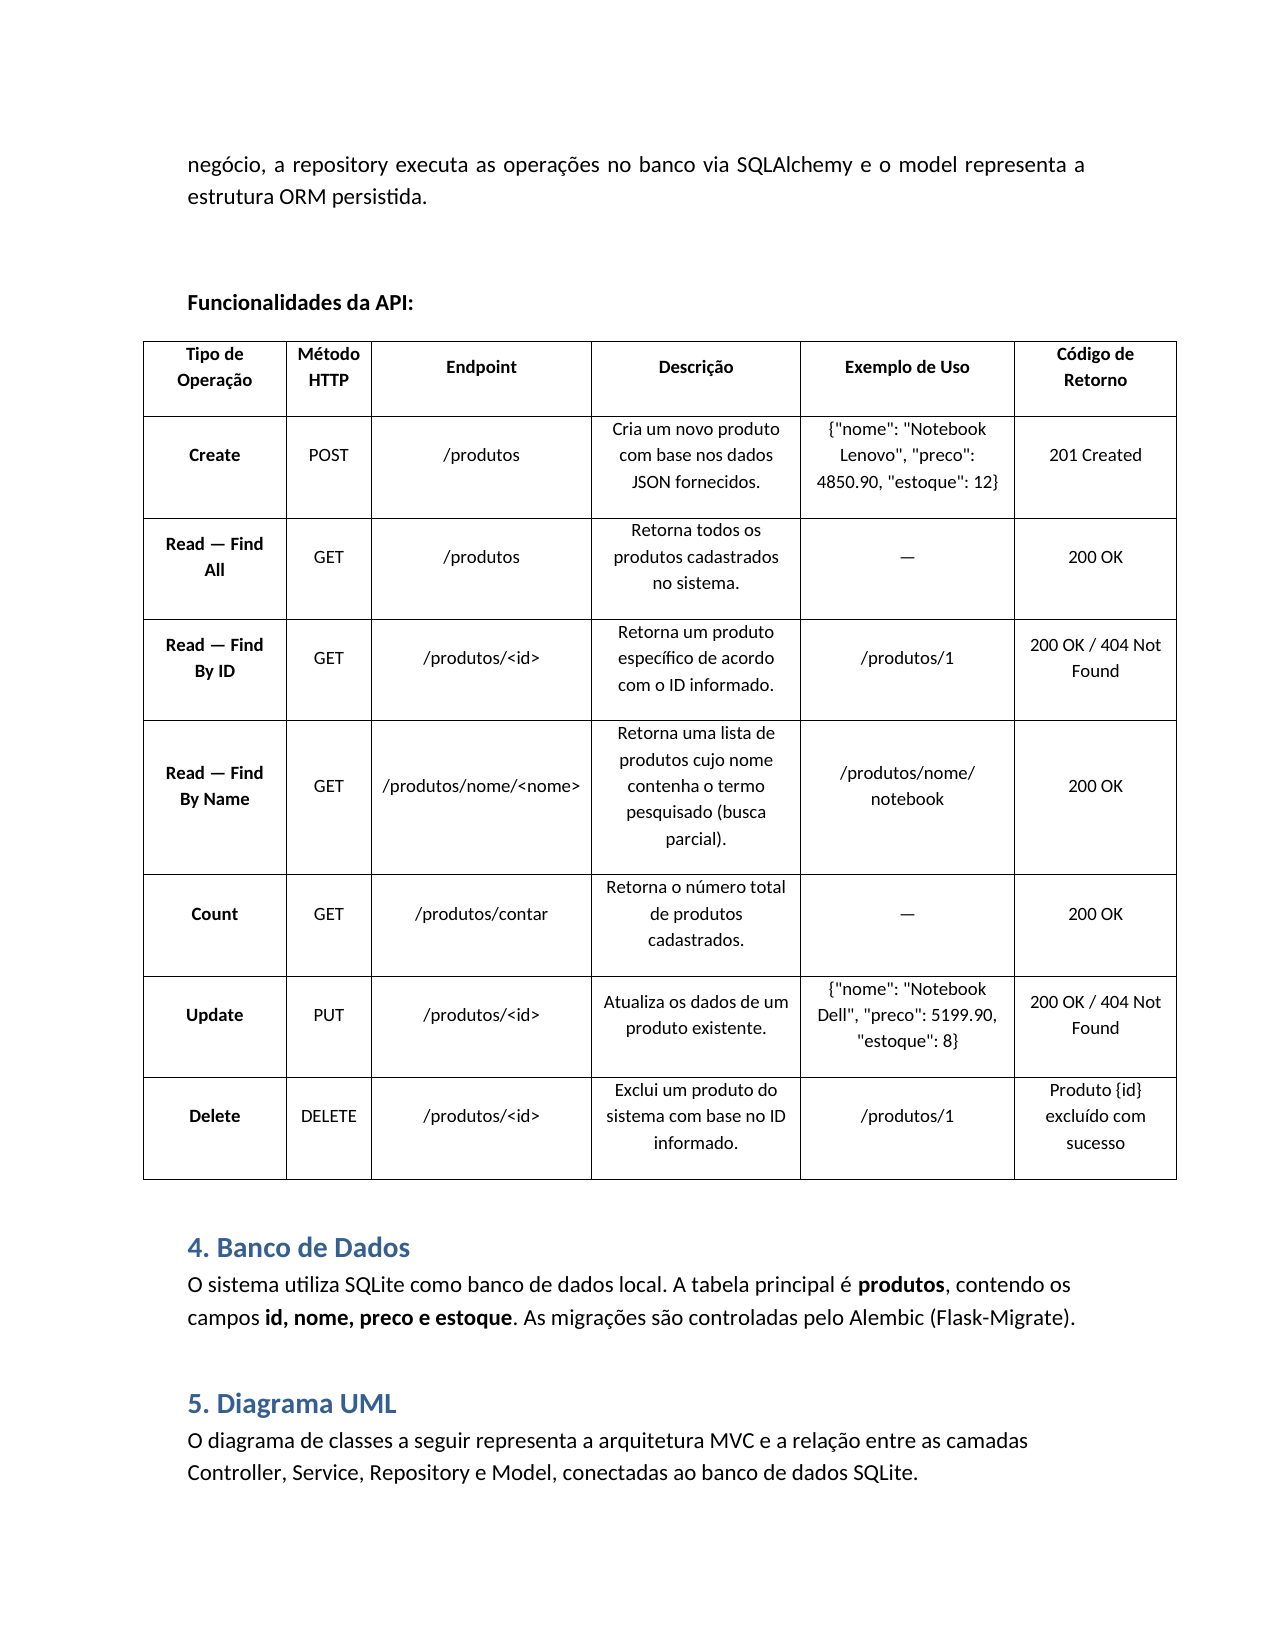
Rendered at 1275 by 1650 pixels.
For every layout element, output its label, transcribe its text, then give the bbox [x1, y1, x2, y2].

table_cell GET [287, 875, 371, 976]
table_cell 200 OK / 404 Not Found [1015, 620, 1176, 720]
table_cell 200 OK [1015, 519, 1176, 619]
table_cell /produtos [372, 417, 591, 518]
table_cell /produtos/nome/notebook [801, 721, 1014, 874]
table_cell POST [287, 417, 371, 518]
table_cell /produtos/1 [801, 620, 1014, 720]
table_cell Produto {id} excluído com sucesso [1015, 1078, 1176, 1178]
table_cell — [801, 519, 1014, 619]
table_header Descrição [592, 342, 800, 416]
table_cell Update [144, 977, 286, 1077]
table_cell Count [144, 875, 286, 976]
table_cell GET [287, 721, 371, 874]
table_cell Retorna o número total de produtos cadastrados. [592, 875, 800, 976]
table_cell GET [287, 519, 371, 619]
table_cell 200 OK [1015, 721, 1176, 874]
table_cell {"nome": "Notebook Lenovo", "preco": 4850.90, "estoque": 12} [801, 417, 1014, 518]
table_cell {"nome": "Notebook Dell", "preco": 5199.90, "estoque": 8} [801, 977, 1014, 1077]
table_cell Create [144, 417, 286, 518]
table_cell Atualiza os dados de um produto existente. [592, 977, 800, 1077]
table_cell DELETE [287, 1078, 371, 1178]
table_header Método HTTP [287, 342, 371, 416]
table_cell Retorna uma lista de produtos cujo nome contenha o termo pesquisado (busca parcial). [592, 721, 800, 874]
table_cell Read — Find All [144, 519, 286, 619]
table_cell GET [287, 620, 371, 720]
text O sistema utiliza SQLite como banco de dados local. A tabela principal é produtos, contendo os campos id, nome, preco e estoque. As migrações são controladas pelo Alembic (Flask-Migrate). [187, 1270, 1087, 1331]
table_cell /produtos/<id> [372, 620, 591, 720]
table_cell /produtos [372, 519, 591, 619]
subtitle 5. Diagrama UML [187, 1385, 1087, 1420]
table_cell Cria um novo produto com base nos dados JSON fornecidos. [592, 417, 800, 518]
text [187, 150, 1087, 210]
table_header Endpoint [372, 342, 591, 416]
table_cell 200 OK [1015, 875, 1176, 976]
table_cell 201 Created [1015, 417, 1176, 518]
table_cell /produtos/<id> [372, 1078, 591, 1178]
table_cell Retorna todos os produtos cadastrados no sistema. [592, 519, 800, 619]
table_cell /produtos/contar [372, 875, 591, 976]
table_cell Exclui um produto do sistema com base no ID informado. [592, 1078, 800, 1178]
text Funcionalidades da API: [187, 288, 1087, 316]
table_header Código de Retorno [1015, 342, 1176, 416]
subtitle 4. Banco de Dados [187, 1229, 1087, 1265]
table_header Tipo de Operação [144, 342, 286, 416]
table_cell Retorna um produto específico de acordo com o ID informado. [592, 620, 800, 720]
table_cell Read — Find By Name [144, 721, 286, 874]
table_header Exemplo de Uso [801, 342, 1014, 416]
table_cell — [801, 875, 1014, 976]
table_cell Delete [144, 1078, 286, 1178]
table_cell 200 OK / 404 Not Found [1015, 977, 1176, 1077]
table_cell Read — Find By ID [144, 620, 286, 720]
table_cell /produtos/<id> [372, 977, 591, 1077]
table_cell PUT [287, 977, 371, 1077]
table_cell /produtos/1 [801, 1078, 1014, 1178]
text O diagrama de classes a seguir representa a arquitetura MVC e a relação entre as camadas Controller, Service, Repository e Model, conectadas ao banco de dados SQLite. [187, 1426, 1087, 1486]
table_cell /produtos/nome/<nome> [372, 721, 591, 874]
